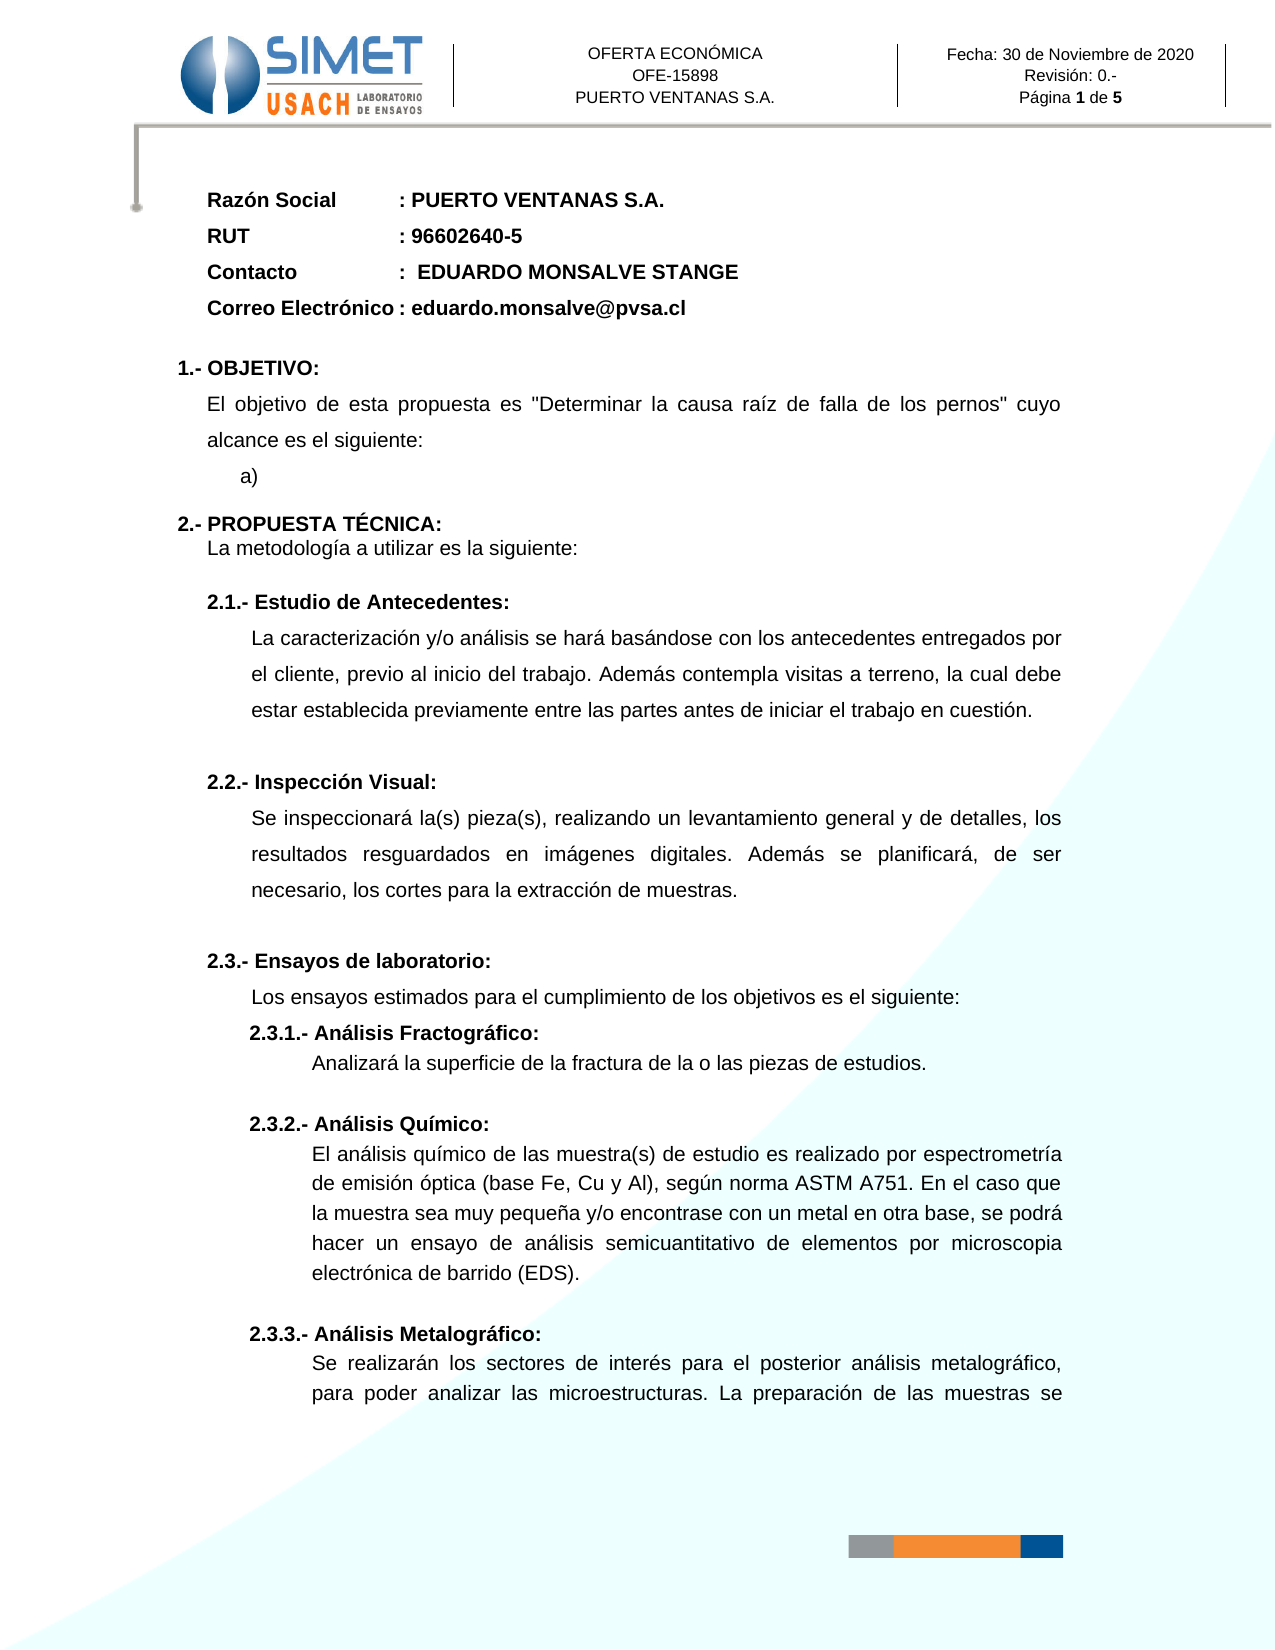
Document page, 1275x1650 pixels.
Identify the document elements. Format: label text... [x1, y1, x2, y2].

text La caracterización y/o análisis se hará basándose con los antecedentes entregados por el cliente, previo al inicio del trabajo. Además contempla visitas a terreno, la cual debe estar establecida previamente entre las partes antes de iniciar el trabajo en cuestión. [251, 626, 1063, 722]
text El objetivo de esta propuesta es "Determinar la causa raíz de falla de los pernos" cuyo alcance es el siguiente: [207, 392, 1063, 452]
text 1.- OBJETIVO: [177, 356, 1063, 380]
text 2.3.1.- Análisis Fractográfico: [249, 1021, 1063, 1045]
text Contacto : EDUARDO MONSALVE STANGE [207, 260, 1063, 284]
text 2.3.2.- Análisis Químico: [249, 1111, 1063, 1135]
text 2.3.- Ensayos de laboratorio: [207, 949, 1063, 973]
text Los ensayos estimados para el cumplimiento de los objetivos es el siguiente: [251, 985, 1063, 1009]
text RUT : 96602640-5 [207, 224, 1063, 248]
text 2.3.3.- Análisis Metalográfico: [249, 1321, 1063, 1345]
text 2.2.- Inspección Visual: [207, 769, 1063, 793]
text La metodología a utilizar es la siguiente: [207, 535, 1063, 559]
text Se inspeccionará la(s) pieza(s), realizando un levantamiento general y de detalles, los resultados resguardados en imágenes digitales. Además se planificará, de ser necesario, los cortes para la extracción de muestras. [251, 806, 1063, 901]
text Correo Electrónico : eduardo.monsalve@pvsa.cl [207, 296, 1063, 320]
text 2.1.- Estudio de Antecedentes: [207, 590, 1063, 614]
text El análisis químico de las muestra(s) de estudio es realizado por espectrometría de emisión óptica (base Fe, Cu y Al), según norma ASTM A751. En el caso que la muestra sea muy pequeña y/o encontrase con un metal en otra base, se podrá hacer un ensayo de análisis semicuantitativo de elementos por microscopia electrónica de barrido (EDS). [312, 1141, 1063, 1285]
text a) [240, 463, 1063, 487]
text Razón Social : PUERTO VENTANAS S.A. [207, 188, 1063, 212]
text Analizará la superficie de la fractura de la o las piezas de estudios. [312, 1051, 1063, 1075]
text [312, 1351, 1063, 1405]
text 2.- PROPUESTA TÉCNICA: [177, 511, 1063, 535]
picture [126, 22, 1272, 219]
